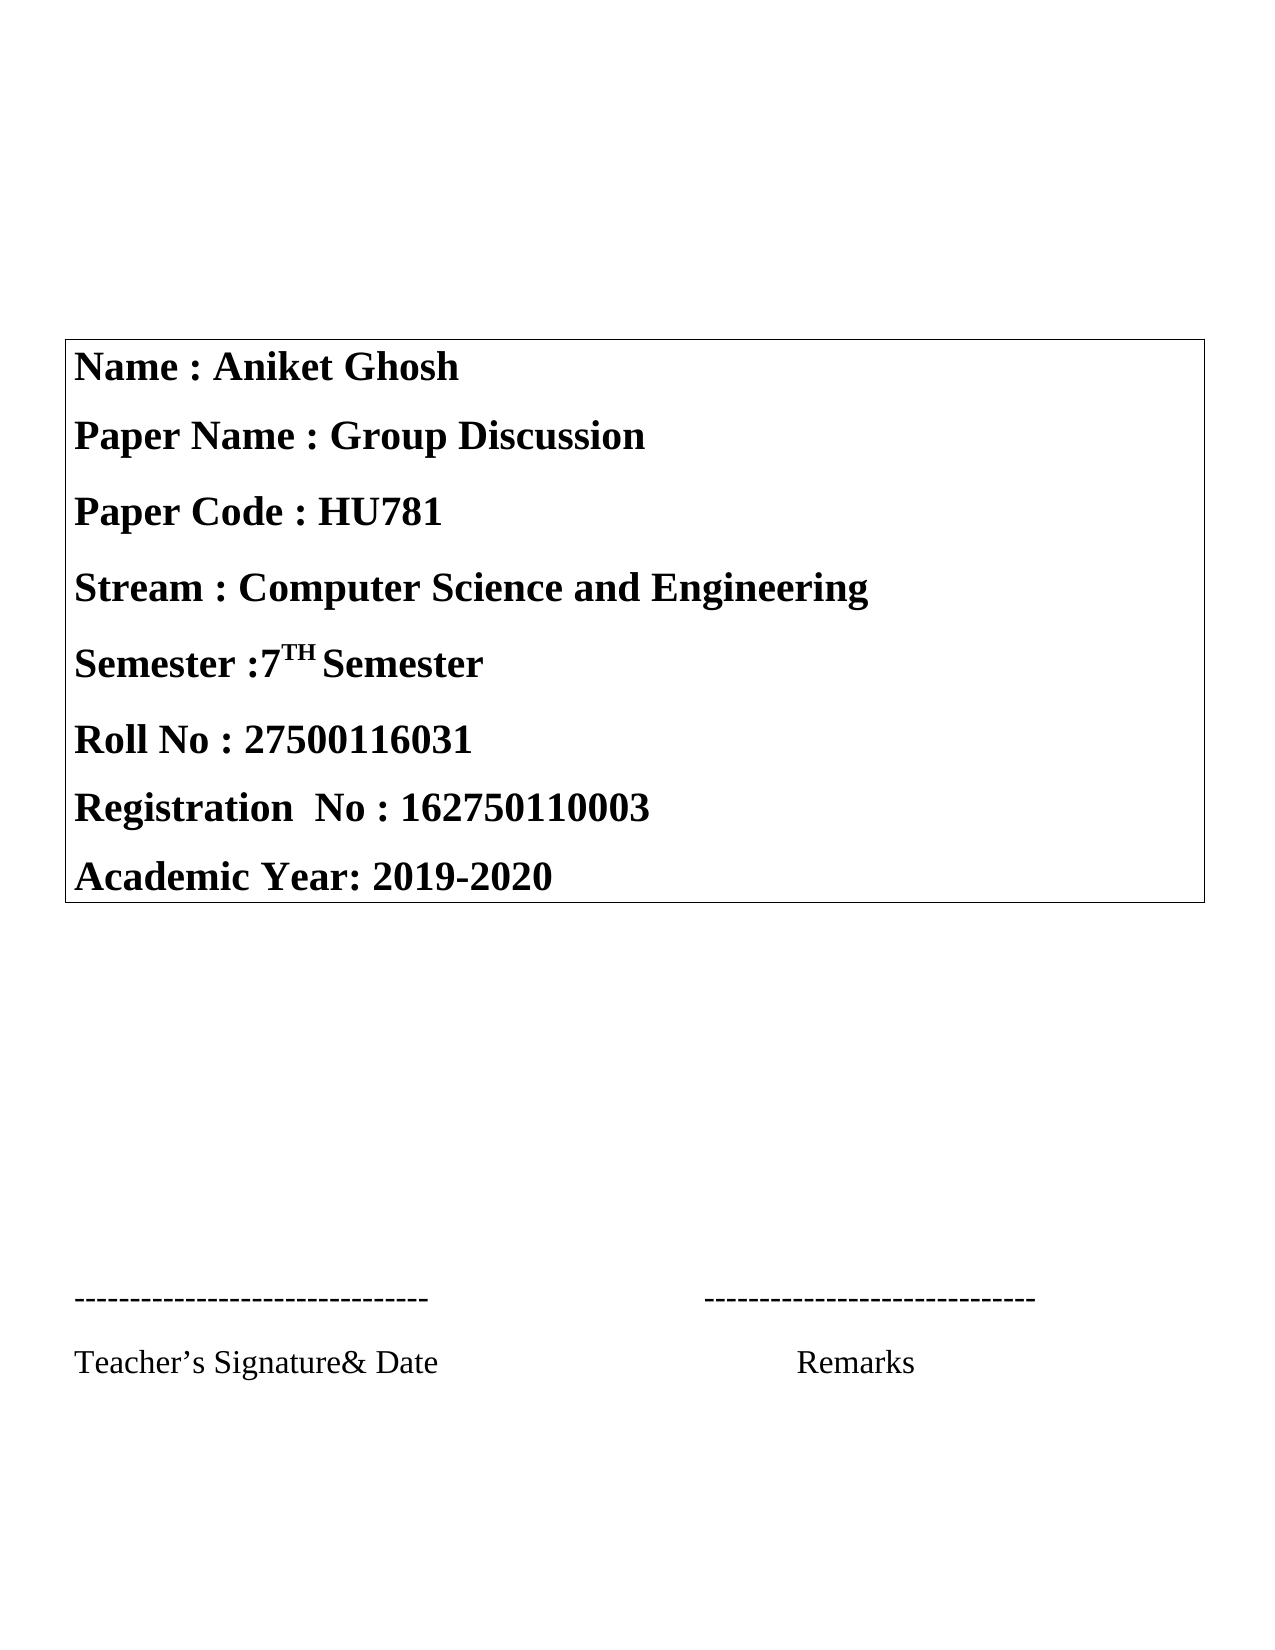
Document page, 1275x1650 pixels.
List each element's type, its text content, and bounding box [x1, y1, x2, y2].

text -------------------------------- ------------------------------ [74, 1277, 1196, 1316]
text Roll No : 27500116031 [66, 711, 1204, 762]
text Teacher’s Signature& Date Remarks [74, 1342, 1196, 1381]
text Semester :7TH Semester [66, 635, 1204, 686]
text Stream : Computer Science and Engineering [66, 559, 1204, 610]
text Registration No : 162750110003 [66, 780, 1204, 831]
text Academic Year: 2019-2020 [66, 848, 1204, 902]
text Paper Code : HU781 [66, 483, 1204, 534]
text Paper Name : Group Discussion [66, 407, 1204, 458]
text Name : Aniket Ghosh [66, 340, 1204, 389]
